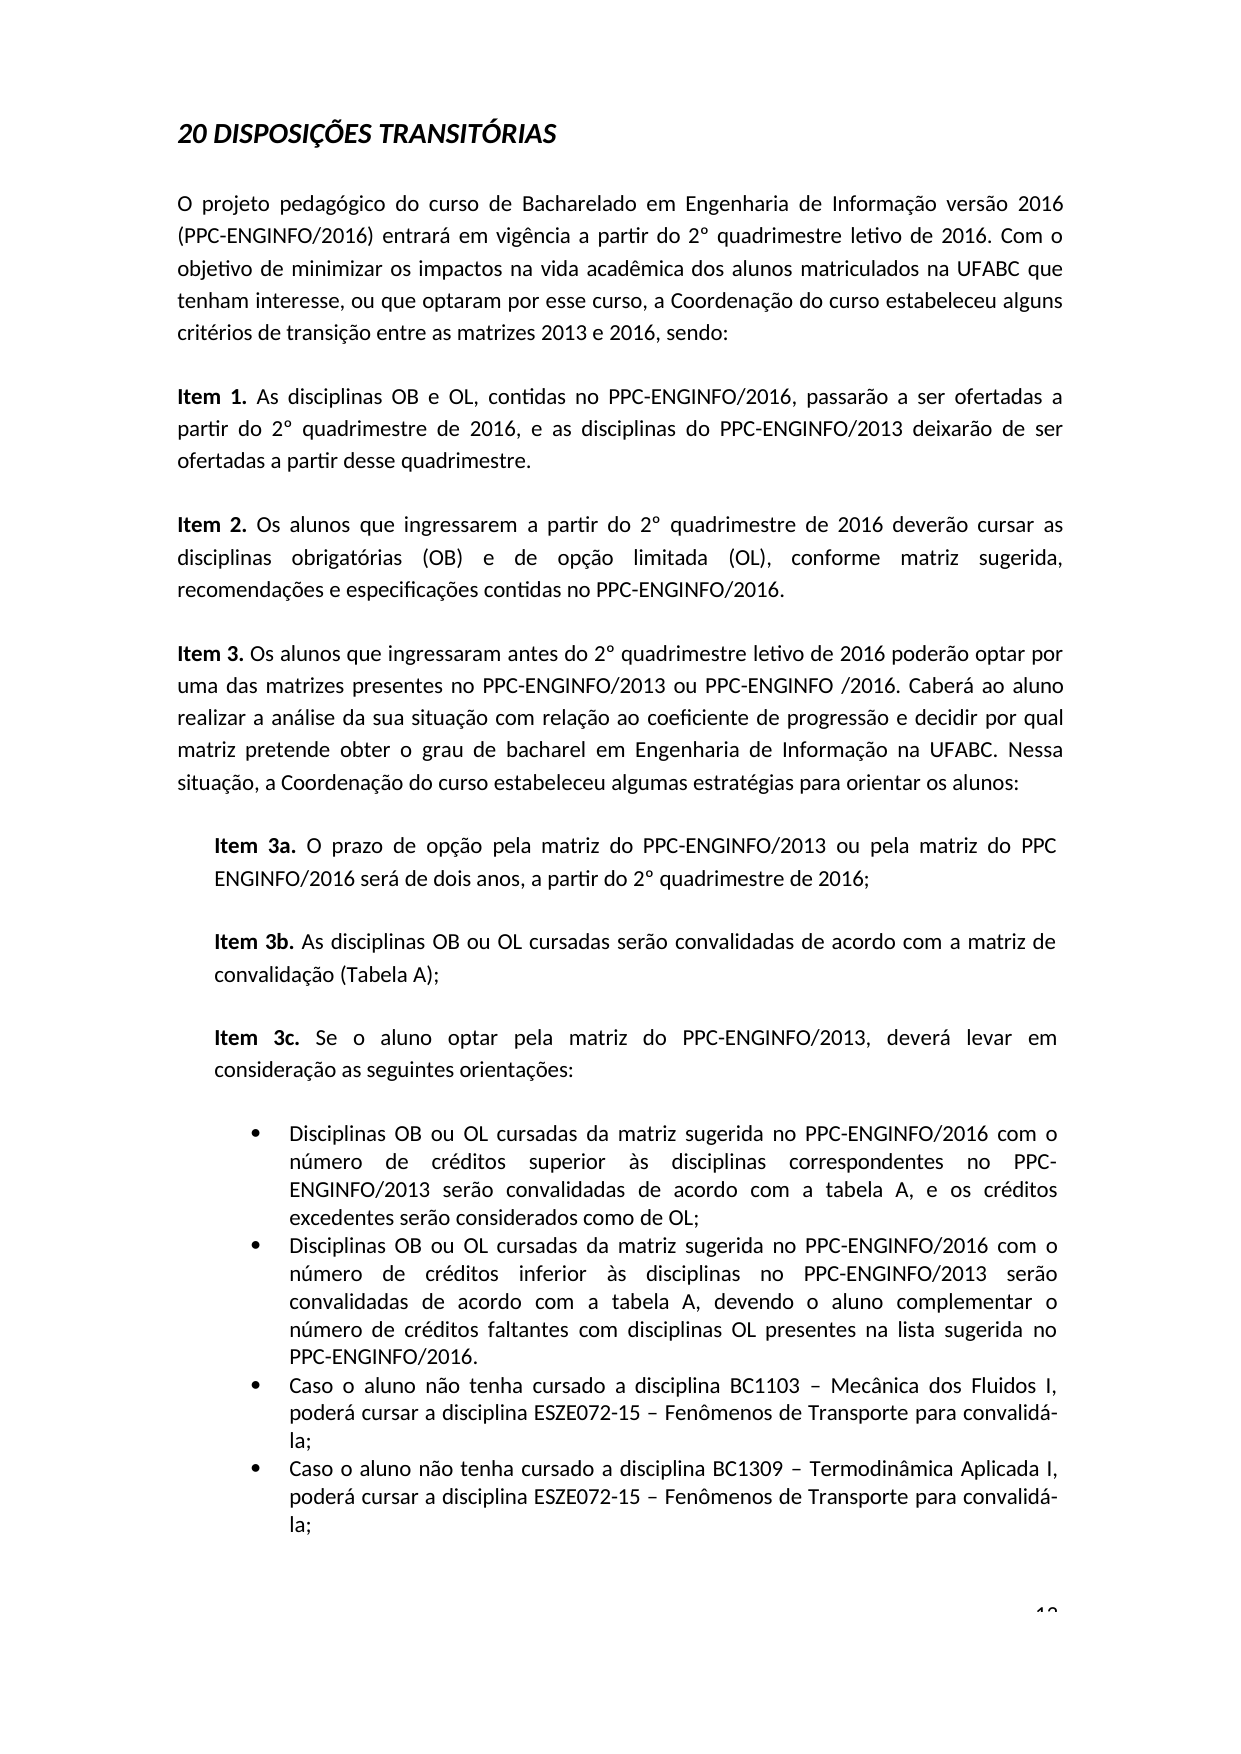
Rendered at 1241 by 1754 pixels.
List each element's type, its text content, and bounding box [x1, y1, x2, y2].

list Disciplinas OB ou OL cursadas da matriz sugerida no PPC-ENGINFO/2016 com o número de créditos superior às disciplinas correspondentes no PPC- ENGINFO/2013 serão convalidadas de acordo com a tabela A, e os créditos excedentes serão considerados como de OL; [252, 1119, 1057, 1231]
text Item 3c. Se o aluno optar pela matriz do PPC-ENGINFO/2013, deverá levar em consideração as seguintes orientações: [214, 1023, 1064, 1083]
text Item 3. Os alunos que ingressaram antes do 2º quadrimestre letivo de 2016 poderão optar por uma das matrizes presentes no PPC-ENGINFO/2013 ou PPC-ENGINFO /2016. Caberá ao aluno realizar a análise da sua situação com relação ao coeficiente de progressão e decidir por qual matriz pretende obter o grau de bacharel em Engenharia de Informação na UFABC. Nessa situação, a Coordenação do curso estabeleceu algumas estratégias para orientar os alunos: [177, 639, 1064, 796]
subtitle 20 DISPOSIÇÕES TRANSITÓRIAS [177, 115, 1076, 151]
list Disciplinas OB ou OL cursadas da matriz sugerida no PPC-ENGINFO/2016 com o número de créditos inferior às disciplinas no PPC-ENGINFO/2013 serão convalidadas de acordo com a tabela A, devendo o aluno complementar o número de créditos faltantes com disciplinas OL presentes na lista sugerida no PPC-ENGINFO/2016. [252, 1232, 1058, 1371]
text Item 3b. As disciplinas OB ou OL cursadas serão convalidadas de acordo com a matriz de convalidação (Tabela A); [214, 927, 1057, 988]
text Item 1. As disciplinas OB e OL, contidas no PPC-ENGINFO/2016, passarão a ser ofertadas a partir do 2º quadrimestre de 2016, e as disciplinas do PPC-ENGINFO/2013 deixarão de ser ofertadas a partir desse quadrimestre. [177, 382, 1063, 474]
text O projeto pedagógico do curso de Bacharelado em Engenharia de Informação versão 2016 (PPC-ENGINFO/2016) entrará em vigência a partir do 2º quadrimestre letivo de 2016. Com o objetivo de minimizar os impactos na vida acadêmica dos alunos matriculados na UFABC que tenham interesse, ou que optaram por esse curso, a Coordenação do curso estabeleceu alguns critérios de transição entre as matrizes 2013 e 2016, sendo: [177, 189, 1064, 346]
list Caso o aluno não tenha cursado a disciplina BC1103 – Mecânica dos Fluidos I, poderá cursar a disciplina ESZE072-15 – Fenômenos de Transporte para convalidá- la; [252, 1371, 1058, 1454]
text Item 2. Os alunos que ingressarem a partir do 2º quadrimestre de 2016 deverão cursar as disciplinas obrigatórias (OB) e de opção limitada (OL), conforme matriz sugerida, recomendações e especificações contidas no PPC-ENGINFO/2016. [177, 511, 1064, 603]
text Item 3a. O prazo de opção pela matriz do PPC-ENGINFO/2013 ou pela matriz do PPC ENGINFO/2016 será de dois anos, a partir do 2º quadrimestre de 2016; [214, 832, 1057, 892]
list Caso o aluno não tenha cursado a disciplina BC1309 – Termodinâmica Aplicada I, poderá cursar a disciplina ESZE072-15 – Fenômenos de Transporte para convalidá- la; [252, 1455, 1058, 1538]
